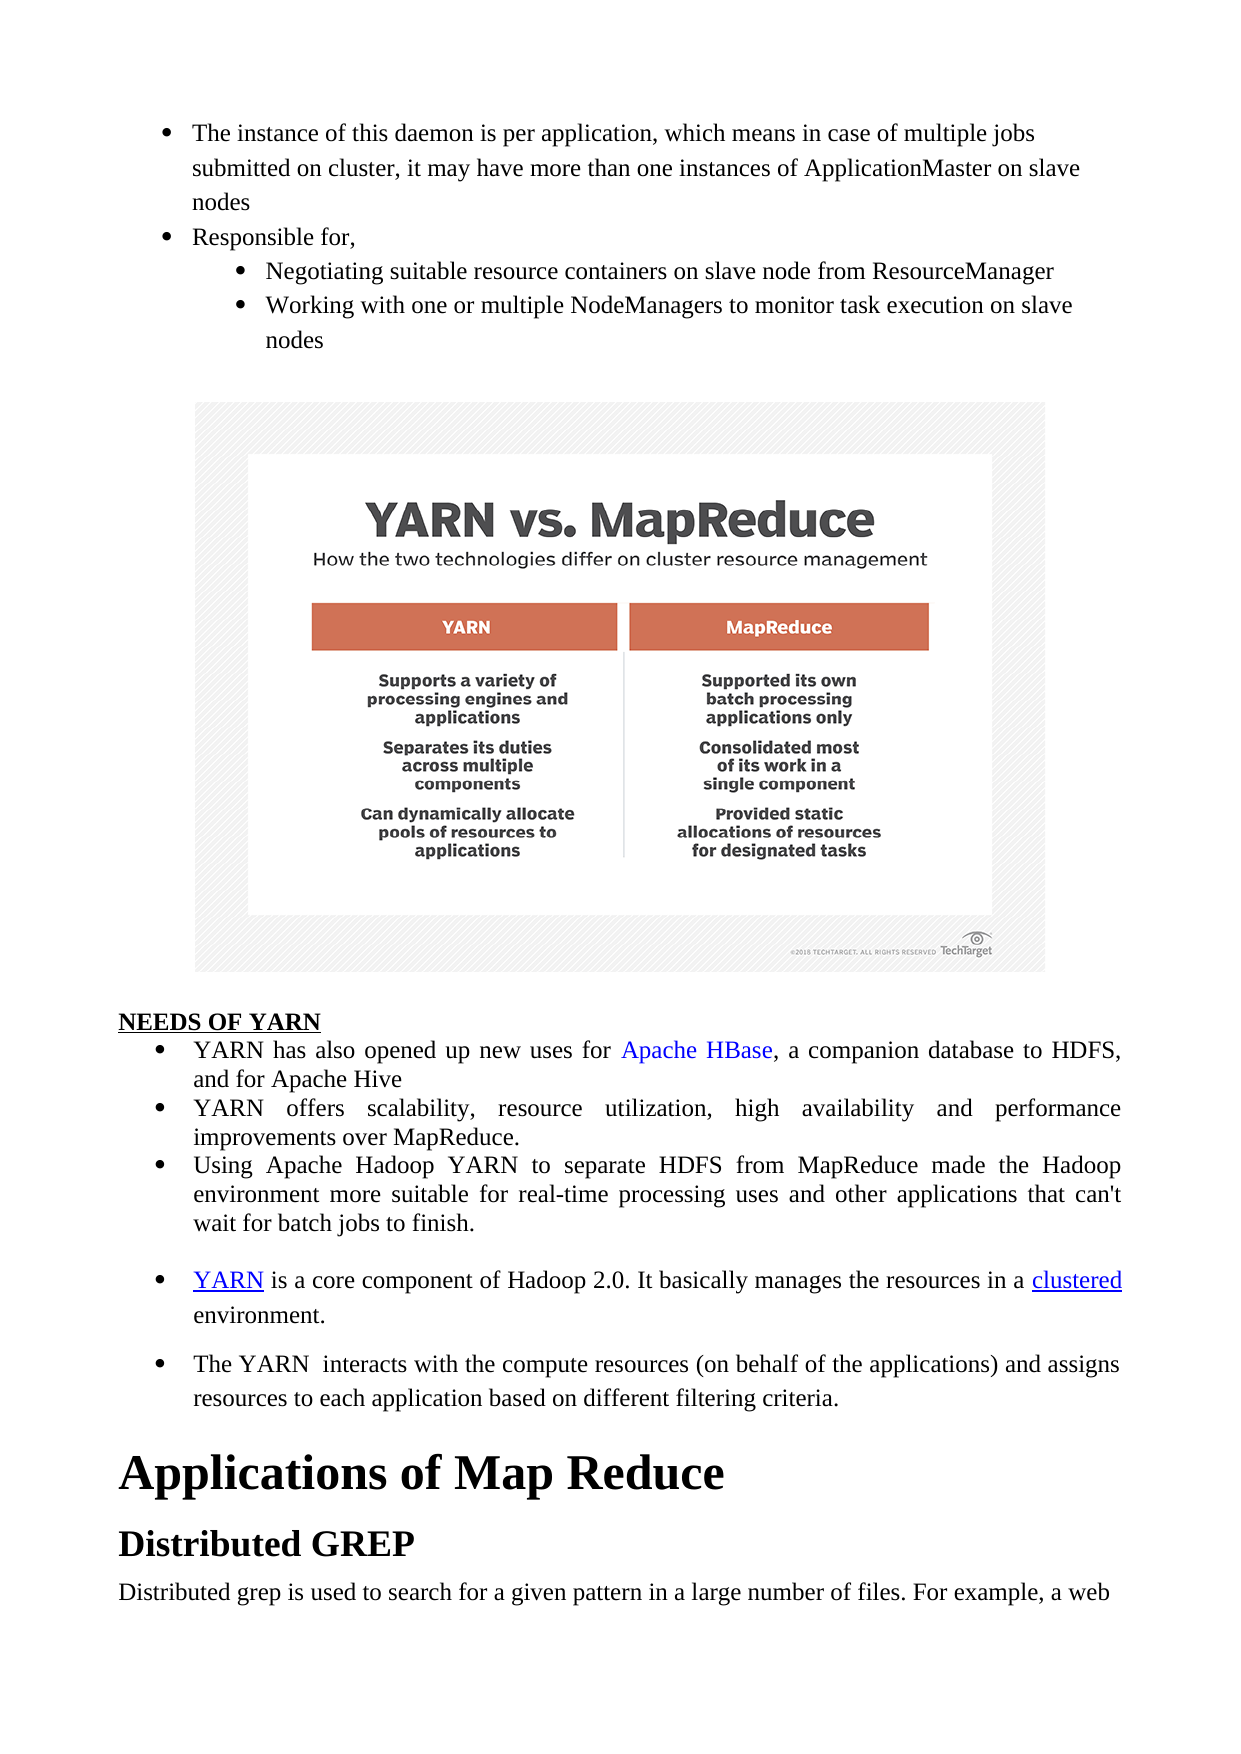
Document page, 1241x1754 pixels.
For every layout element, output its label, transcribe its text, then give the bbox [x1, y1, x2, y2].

list The instance of this daemon is per application, which means in case of multiple jobs submitted on cluster, it may have more than one instances of ApplicationMaster on slave nodes [162, 118, 1122, 216]
subtitle Applications of Map Reduce [118, 1443, 1122, 1500]
list Negotiating suitable resource containers on slave node from ResourceManager [236, 256, 1122, 285]
subtitle Distributed GREP [118, 1521, 1122, 1564]
list YARN is a core component of Hadoop 2.0. It basically manages the resources in a clustered environment. [156, 1265, 1122, 1328]
list Responsible for, [162, 222, 1122, 250]
text NEEDS OF YARN [118, 1007, 1122, 1035]
picture [195, 402, 1045, 972]
list Working with one or multiple NodeManagers to monitor task execution on slave nodes [236, 291, 1122, 354]
list The YARN interacts with the compute resources (on behalf of the applications) and assigns resources to each application based on different filtering criteria. [156, 1349, 1122, 1412]
list Using Apache Hadoop YARN to separate HDFS from MapReduce made the Hadoop environment more suitable for real-time processing uses and other applications that can't wait for batch jobs to finish. [156, 1150, 1122, 1237]
list YARN offers scalability, resource utilization, high availability and performance improvements over MapReduce. [156, 1093, 1122, 1150]
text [118, 1577, 1122, 1606]
list YARN has also opened up new uses for Apache HBase, a companion database to HDFS, and for Apache Hive [156, 1035, 1122, 1093]
